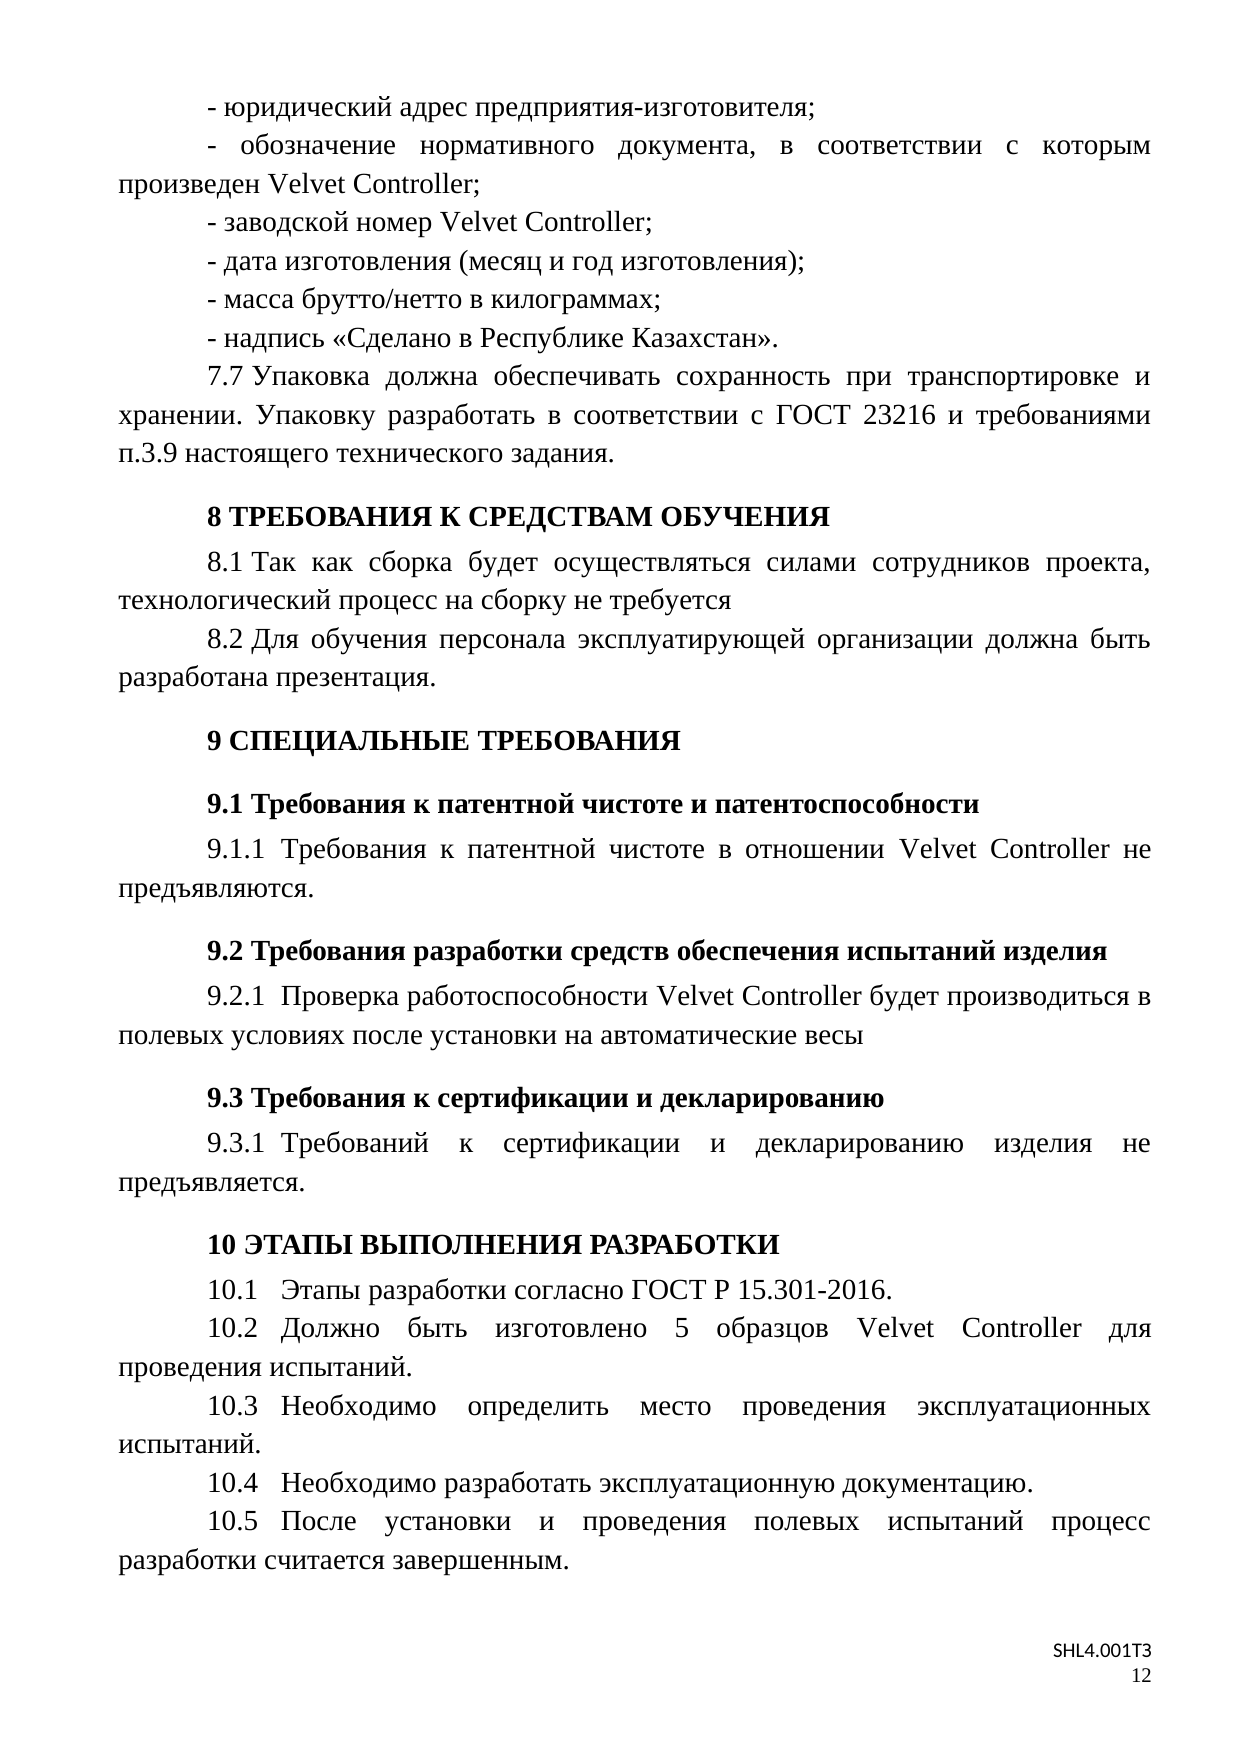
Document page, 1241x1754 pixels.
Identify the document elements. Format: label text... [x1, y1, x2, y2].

text 9.2 Требования разработки средств обеспечения испытаний изделия [118, 933, 1152, 967]
list Для обучения персонала эксплуатирующей организации должна быть разработана презентация. [118, 621, 1152, 693]
list Так как сборка будет осуществляться силами сотрудников проекта, технологический процесс на сборку не требуется [118, 544, 1152, 616]
text 10 ЭТАПЫ ВЫПОЛНЕНИЯ РАЗРАБОТКИ [118, 1227, 1152, 1261]
text 9.1 Требования к патентной чистоте и патентоспособности [118, 787, 1152, 820]
text 9.3 Требования к сертификации и декларированию [118, 1080, 1152, 1114]
list Проверка работоспособности Velvet Controller будет производиться в полевых условиях после установки на автоматические весы [118, 978, 1152, 1050]
list Требований к сертификации и декларированию изделия не предъявляется. [118, 1125, 1152, 1197]
list Упаковка должна обеспечивать сохранность при транспортировке и хранении. Упаковку разработать в соответствии с ГОСТ 23216 и требованиями п.3.9 настоящего технического задания. [118, 358, 1152, 469]
text - дата изготовления (месяц и год изготовления); [118, 243, 1152, 276]
text - юридический адрес предприятия-изготовителя; [118, 89, 1152, 122]
list После установки и проведения полевых испытаний процесс разработки считается завершенным. [118, 1503, 1152, 1575]
text 8 ТРЕБОВАНИЯ К СРЕДСТВАМ ОБУЧЕНИЯ [118, 499, 1152, 533]
list Этапы разработки согласно ГОСТ Р 15.301-2016. [118, 1272, 1152, 1306]
text - заводской номер Velvet Controller; [118, 204, 1152, 238]
list Необходимо разработать эксплуатационную документацию. [118, 1465, 1152, 1498]
text - масса брутто/нетто в килограммах; [118, 281, 1152, 315]
list Должно быть изготовлено 5 образцов Velvet Controller для проведения испытаний. [118, 1311, 1152, 1383]
text - надпись «Сделано в Республике Казахстан». [118, 320, 1152, 353]
list Необходимо определить место проведения эксплуатационных испытаний. [118, 1388, 1152, 1460]
text 9 СПЕЦИАЛЬНЫЕ ТРЕБОВАНИЯ [118, 723, 1152, 757]
list Требования к патентной чистоте в отношении Velvet Controller не предъявляются. [118, 831, 1152, 903]
text - обозначение нормативного документа, в соответствии с которым произведен Velvet Controller; [118, 127, 1152, 199]
